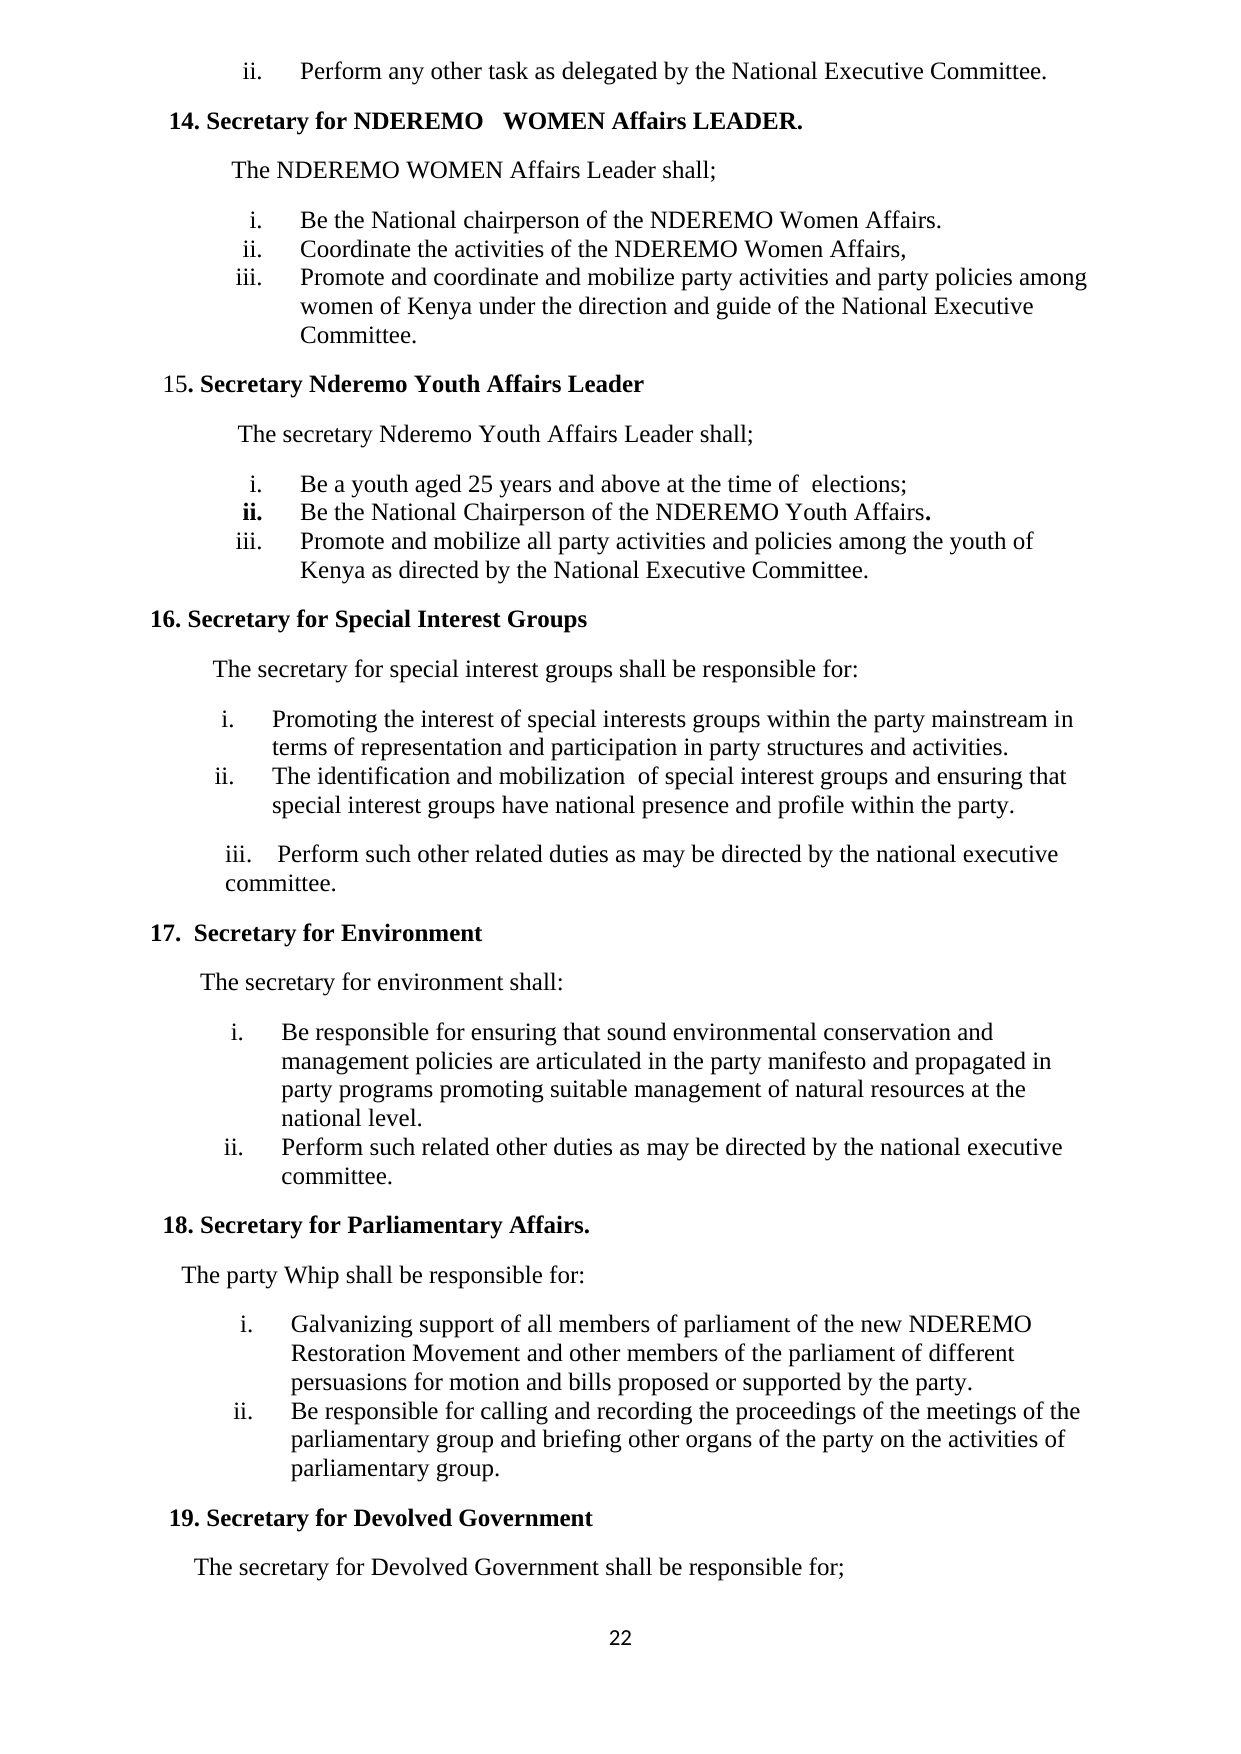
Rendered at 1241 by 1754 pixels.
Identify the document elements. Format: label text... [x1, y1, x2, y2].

list Be responsible for calling and recording the proceedings of the meetings of the parliamentary group and briefing other organs of the party on the activities of parliamentary group. [253, 1396, 1090, 1482]
text The secretary for special interest groups shall be responsible for: [150, 654, 1090, 683]
text The party Whip shall be responsible for: [150, 1260, 1090, 1289]
list Coordinate the activities of the NDEREMO Women Affairs, [262, 234, 1090, 262]
list Be the National Chairperson of the NDEREMO Youth Affairs. [262, 497, 1090, 526]
list Promoting the interest of special interests groups within the party mainstream in terms of representation and participation in party structures and activities. [234, 704, 1090, 761]
list Promote and mobilize all party activities and policies among the youth of Kenya as directed by the National Executive Committee. [262, 526, 1090, 584]
text 14. Secretary for NDEREMO WOMEN Affairs LEADER. [150, 106, 1090, 134]
text The NDEREMO WOMEN Affairs Leader shall; [150, 155, 1090, 184]
text 19. Secretary for Devolved Government [150, 1503, 1090, 1532]
list Be a youth aged 25 years and above at the time of elections; [262, 469, 1090, 497]
list Promote and coordinate and mobilize party activities and party policies among women of Kenya under the direction and guide of the National Executive Committee. [262, 262, 1090, 349]
text The secretary for Devolved Government shall be responsible for; [150, 1552, 1090, 1581]
list Perform any other task as delegated by the National Executive Committee. [262, 56, 1090, 85]
text The secretary for environment shall: [150, 967, 1090, 996]
list Be the National chairperson of the NDEREMO Women Affairs. [262, 205, 1090, 234]
text iii. Perform such other related duties as may be directed by the national executive committee. [225, 839, 1090, 897]
text 18. Secretary for Parliamentary Affairs. [150, 1210, 1090, 1239]
text The secretary Nderemo Youth Affairs Leader shall; [150, 419, 1090, 448]
list Be responsible for ensuring that sound environmental conservation and management policies are articulated in the party manifesto and propagated in party programs promoting suitable management of natural resources at the national level. [244, 1017, 1090, 1132]
list The identification and mobilization of special interest groups and ensuring that special interest groups have national presence and profile within the party. [234, 761, 1090, 819]
text 17. Secretary for Environment [150, 918, 1090, 947]
text 15. Secretary Nderemo Youth Affairs Leader [150, 369, 1090, 398]
list Perform such related other duties as may be directed by the national executive committee. [244, 1132, 1090, 1189]
text 16. Secretary for Special Interest Groups [150, 604, 1090, 633]
list Galvanizing support of all members of parliament of the new NDEREMO Restoration Movement and other members of the parliament of different persuasions for motion and bills proposed or supported by the party. [253, 1309, 1090, 1396]
